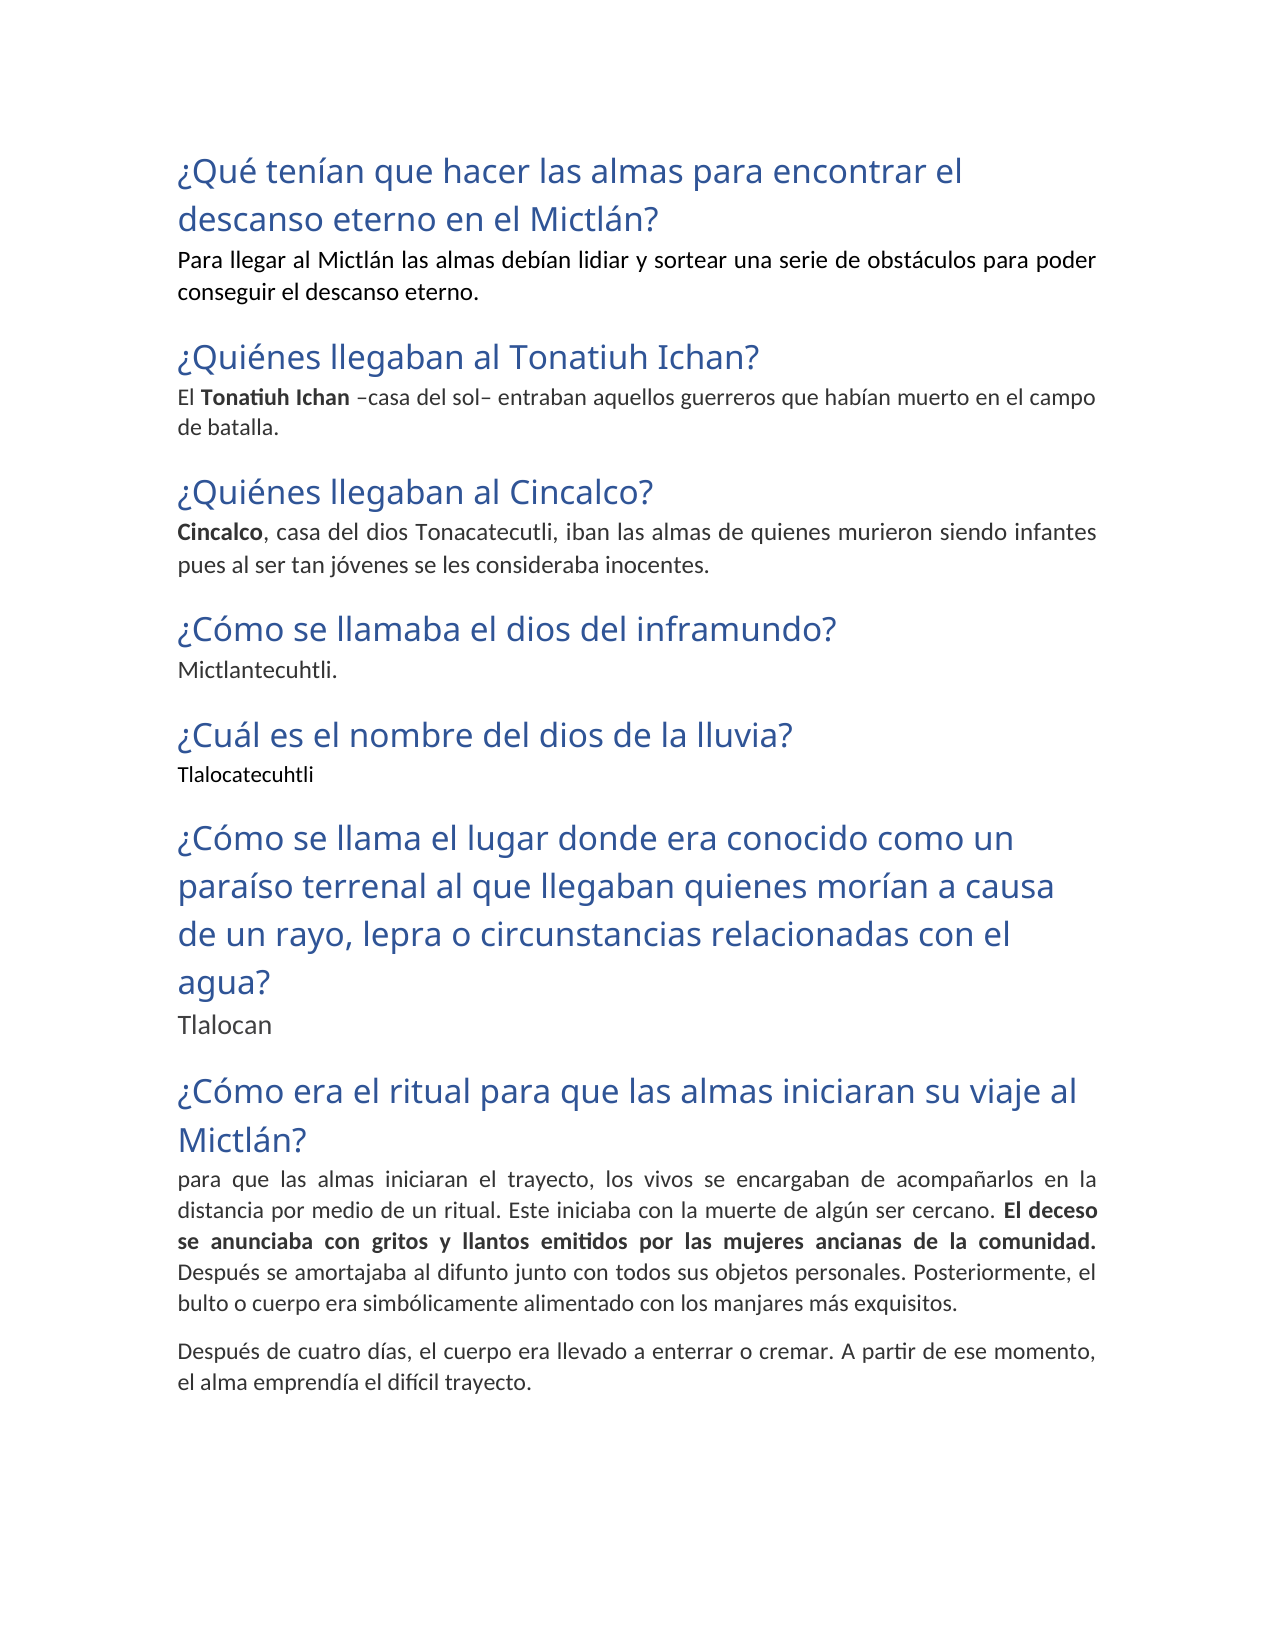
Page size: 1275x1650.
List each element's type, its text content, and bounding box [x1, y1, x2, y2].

text Para llegar al Mictlán las almas debían lidiar y sortear una serie de obstáculos para poder conseguir el descanso eterno. [177, 244, 1098, 307]
subtitle ¿Cómo se llama el lugar donde era conocido como un paraíso terrenal al que llegaban quienes morían a causa de un rayo, lepra o circunstancias relacionadas con el agua? [177, 814, 1098, 1004]
subtitle ¿Quiénes llegaban al Cincalco? [177, 468, 1098, 514]
text Tlalocatecuhtli [177, 760, 1098, 788]
text para que las almas iniciaran el trayecto, los vivos se encargaban de acompañarlos en la distancia por medio de un ritual. Este iniciaba con la muerte de algún ser cercano. El deceso se anunciaba con gritos y llantos emitidos por las mujeres ancianas de la comunidad. Después se amortajaba al difunto junto con todos sus objetos personales. Posteriormente, el bulto o cuerpo era simbólicamente alimentado con los manjares más exquisitos. [177, 1164, 1098, 1317]
text El Tonatiuh Ichan –casa del sol– entraban aquellos guerreros que habían muerto en el campo de batalla. [177, 382, 1098, 442]
text Mictlantecuhtli. [177, 654, 1098, 685]
subtitle ¿Cuál es el nombre del dios de la lluvia? [177, 712, 1098, 757]
text Tlalocan [177, 1007, 1098, 1041]
subtitle ¿Quiénes llegaban al Tonatiuh Ichan? [177, 333, 1098, 379]
text Cincalco, casa del dios Tonacatecutli, iban las almas de quienes murieron siendo infantes pues al ser tan jóvenes se les consideraba inocentes. [177, 517, 1098, 579]
subtitle ¿Cómo se llamaba el dios del inframundo? [177, 606, 1098, 652]
subtitle ¿Cómo era el ritual para que las almas iniciaran su viaje al Mictlán? [177, 1068, 1098, 1162]
subtitle ¿Qué tenían que hacer las almas para encontrar el descanso eterno en el Mictlán? [177, 148, 1098, 241]
text Después de cuatro días, el cuerpo era llevado a enterrar o cremar. A partir de ese momento, el alma emprendía el difícil trayecto. [177, 1336, 1098, 1396]
